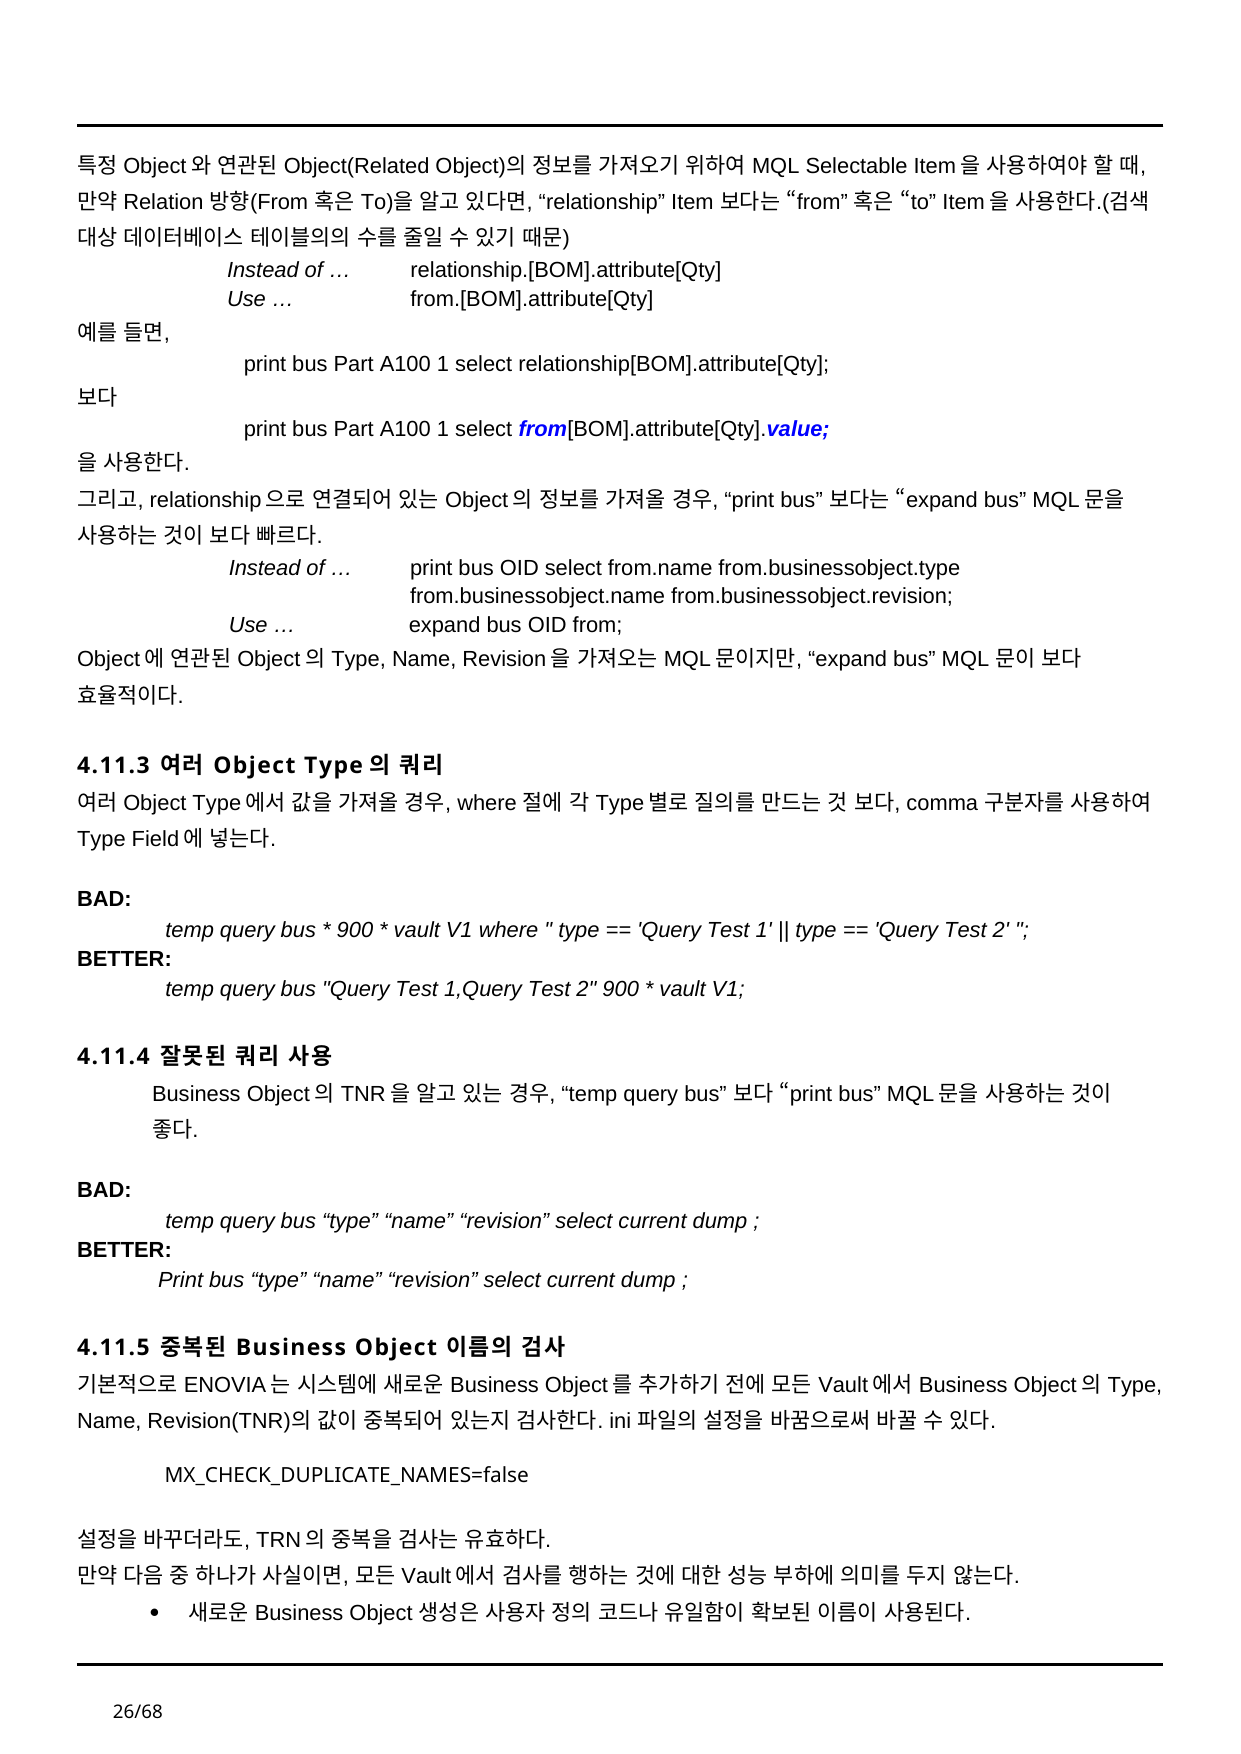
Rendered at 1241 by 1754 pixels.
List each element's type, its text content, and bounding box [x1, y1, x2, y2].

text Object에 연관된 Object의 Type, Name, Revision을 가져오는 MQL문이지만, “expand bus” MQL 문이 보다 효율적이다. [77, 641, 1163, 709]
text print bus Part A100 1 select from[BOM].attribute[Qty].value; [77, 416, 1163, 442]
text 특정 Object와 연관된 Object(Related Object)의 정보를 가져오기 위하여 MQL Selectable Item을 사용하여야 할 때, 만약 Relation 방향(From 혹은 To)을 알고 있다면, “relationship” Item 보다는 “from” 혹은 “to” Item을 사용한다.(검색 대상 데이터베이스 테이블의의 수를 줄일 수 있기 때문) [77, 148, 1163, 252]
text Print bus “type” “name” “revision” select current dump ; [152, 1267, 1163, 1292]
text 설정을 바꾸더라도, TRN의 중복을 검사는 유효하다. [77, 1522, 1163, 1553]
text Use … expand bus OID from; [228, 612, 1163, 637]
text 을 사용한다. [77, 445, 1163, 477]
subtitle 중복된 Business Object 이름의 검사 [77, 1329, 1163, 1362]
text 여러 Object Type에서 값을 가져올 경우, where 절에 각 Type별로 질의를 만드는 것 보다, comma 구분자를 사용하여 Type Field에 넣는다. [77, 784, 1163, 853]
subtitle 여러 Object Type의 쿼리 [77, 747, 1163, 780]
text 만약 다음 중 하나가 사실이면, 모든 Vault에서 검사를 행하는 것에 대한 성능 부하에 의미를 두지 않는다. [77, 1558, 1163, 1590]
subtitle 잘못된 쿼리 사용 [77, 1038, 1163, 1071]
text print bus Part A100 1 select relationship[BOM].attribute[Qty]; [77, 351, 1163, 376]
text 기본적으로 ENOVIA는 시스템에 새로운 Business Object를 추가하기 전에 모든 Vault에서 Business Object의 Type, Name, Revision(TNR)의 값이 중복되어 있는지 검사한다. ini 파일의 설정을 바꿈으로써 바꿀 수 있다. [77, 1367, 1163, 1435]
text temp query bus “type” “name” “revision” select current dump ; [154, 1208, 1163, 1233]
text BETTER: [77, 946, 1163, 971]
text Instead of … print bus OID select from.name from.businessobject.type from.businessobject.name from.businessobject.revision; [228, 554, 1163, 608]
list 새로운 Business Object 생성은 사용자 정의 코드나 유일함이 확보된 이름이 사용된다. [151, 1594, 1163, 1626]
text 예를 들면, [77, 315, 1163, 346]
subtitle MX_CHECK_DUPLICATE_NAMES=false [164, 1460, 1163, 1489]
text Instead of … relationship.[BOM].attribute[Qty] [227, 257, 1163, 282]
text BETTER: [77, 1237, 1163, 1262]
text Business Object의 TNR을 알고 있는 경우, “temp query bus” 보다 “print bus” MQL문을 사용하는 것이 좋다. [152, 1076, 1163, 1144]
text 그리고, relationship으로 연결되어 있는 Object의 정보를 가져올 경우, “print bus” 보다는 “expand bus” MQL문을 사용하는 것이 보다 빠르다. [77, 482, 1163, 550]
text temp query bus * 900 * vault V1 where " type == 'Query Test 1' || type == 'Query Test 2' "; [154, 917, 1163, 942]
text temp query bus "Query Test 1,Query Test 2" 900 * vault V1; [154, 976, 1163, 1001]
text Use … from.[BOM].attribute[Qty] [227, 286, 1163, 311]
text BAD: [77, 1177, 1163, 1202]
text BAD: [77, 886, 1163, 911]
text 보다 [77, 380, 1163, 412]
